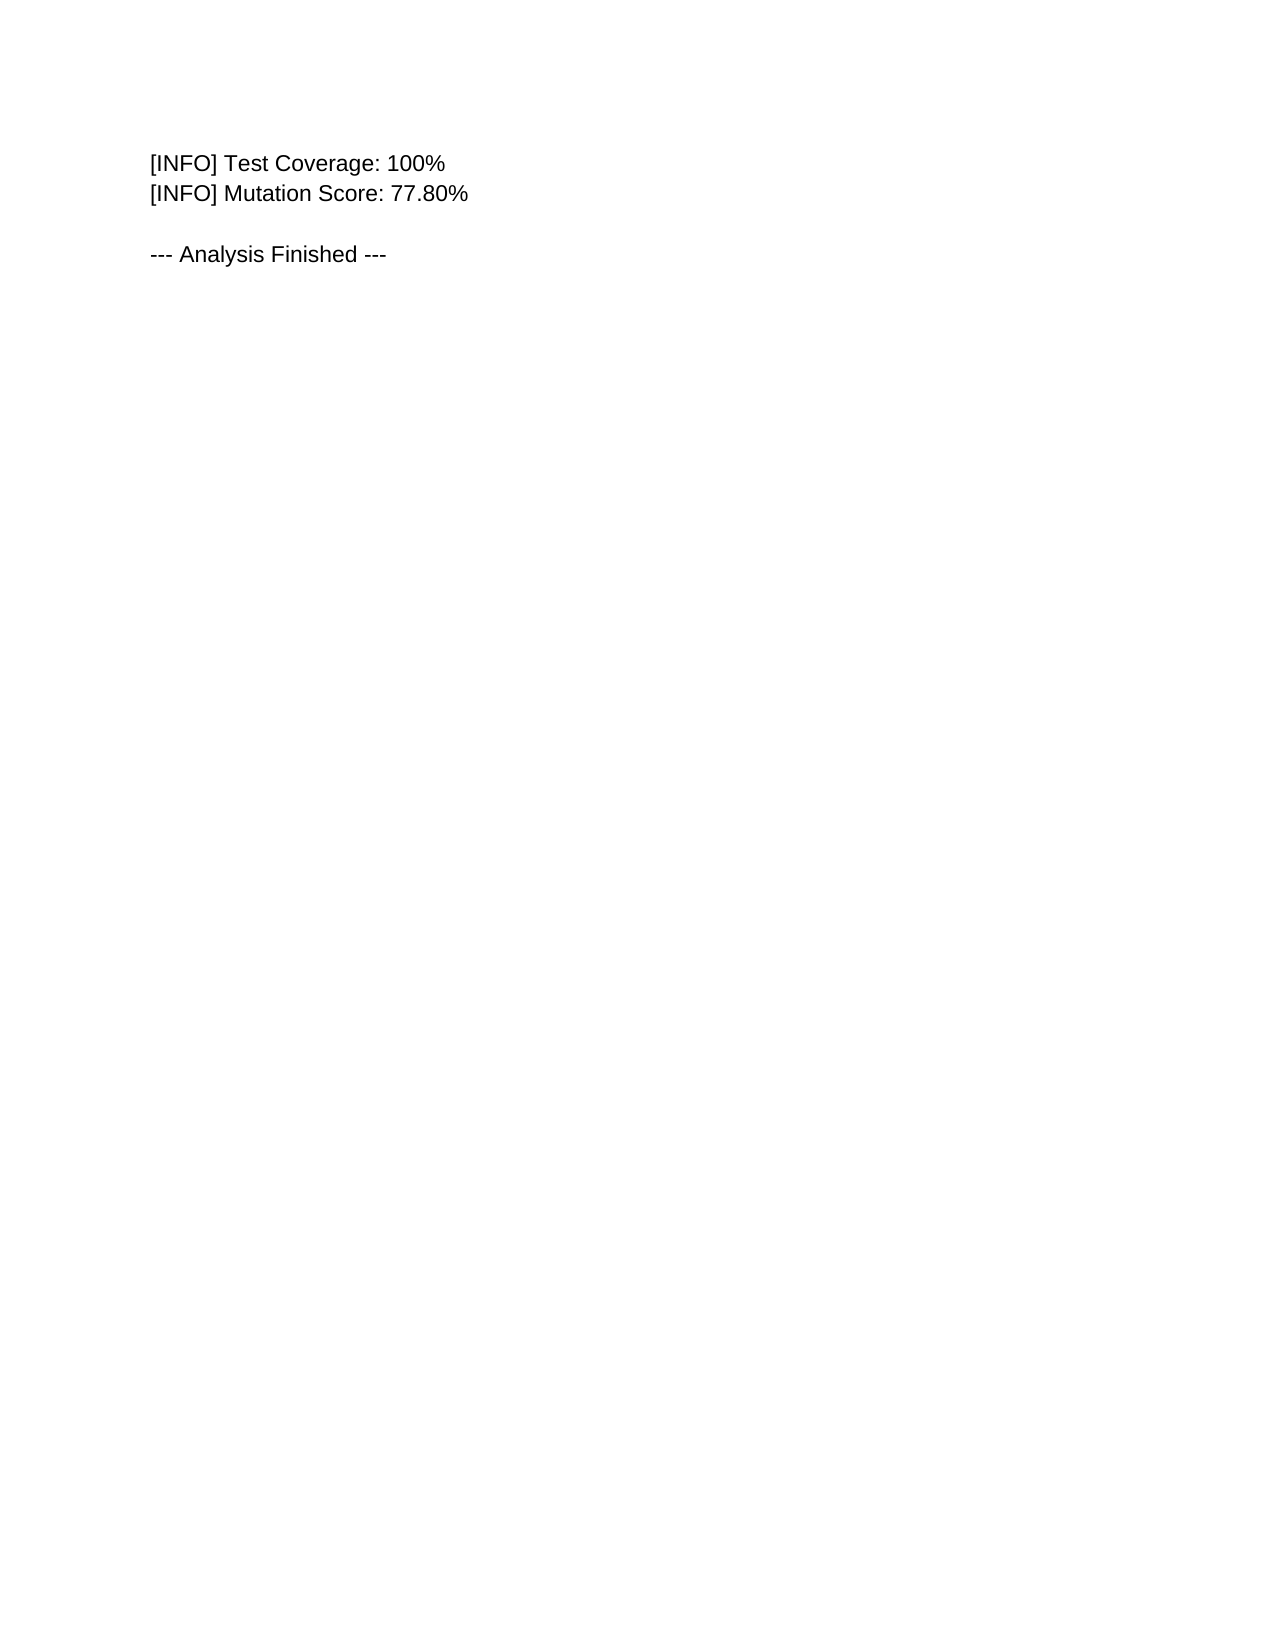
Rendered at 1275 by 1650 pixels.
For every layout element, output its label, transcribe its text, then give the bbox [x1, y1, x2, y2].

text [INFO] Test Coverage: 100% [150, 150, 1125, 176]
text --- Analysis Finished --- [150, 241, 1125, 267]
text [INFO] Mutation Score: 77.80% [150, 180, 1125, 207]
